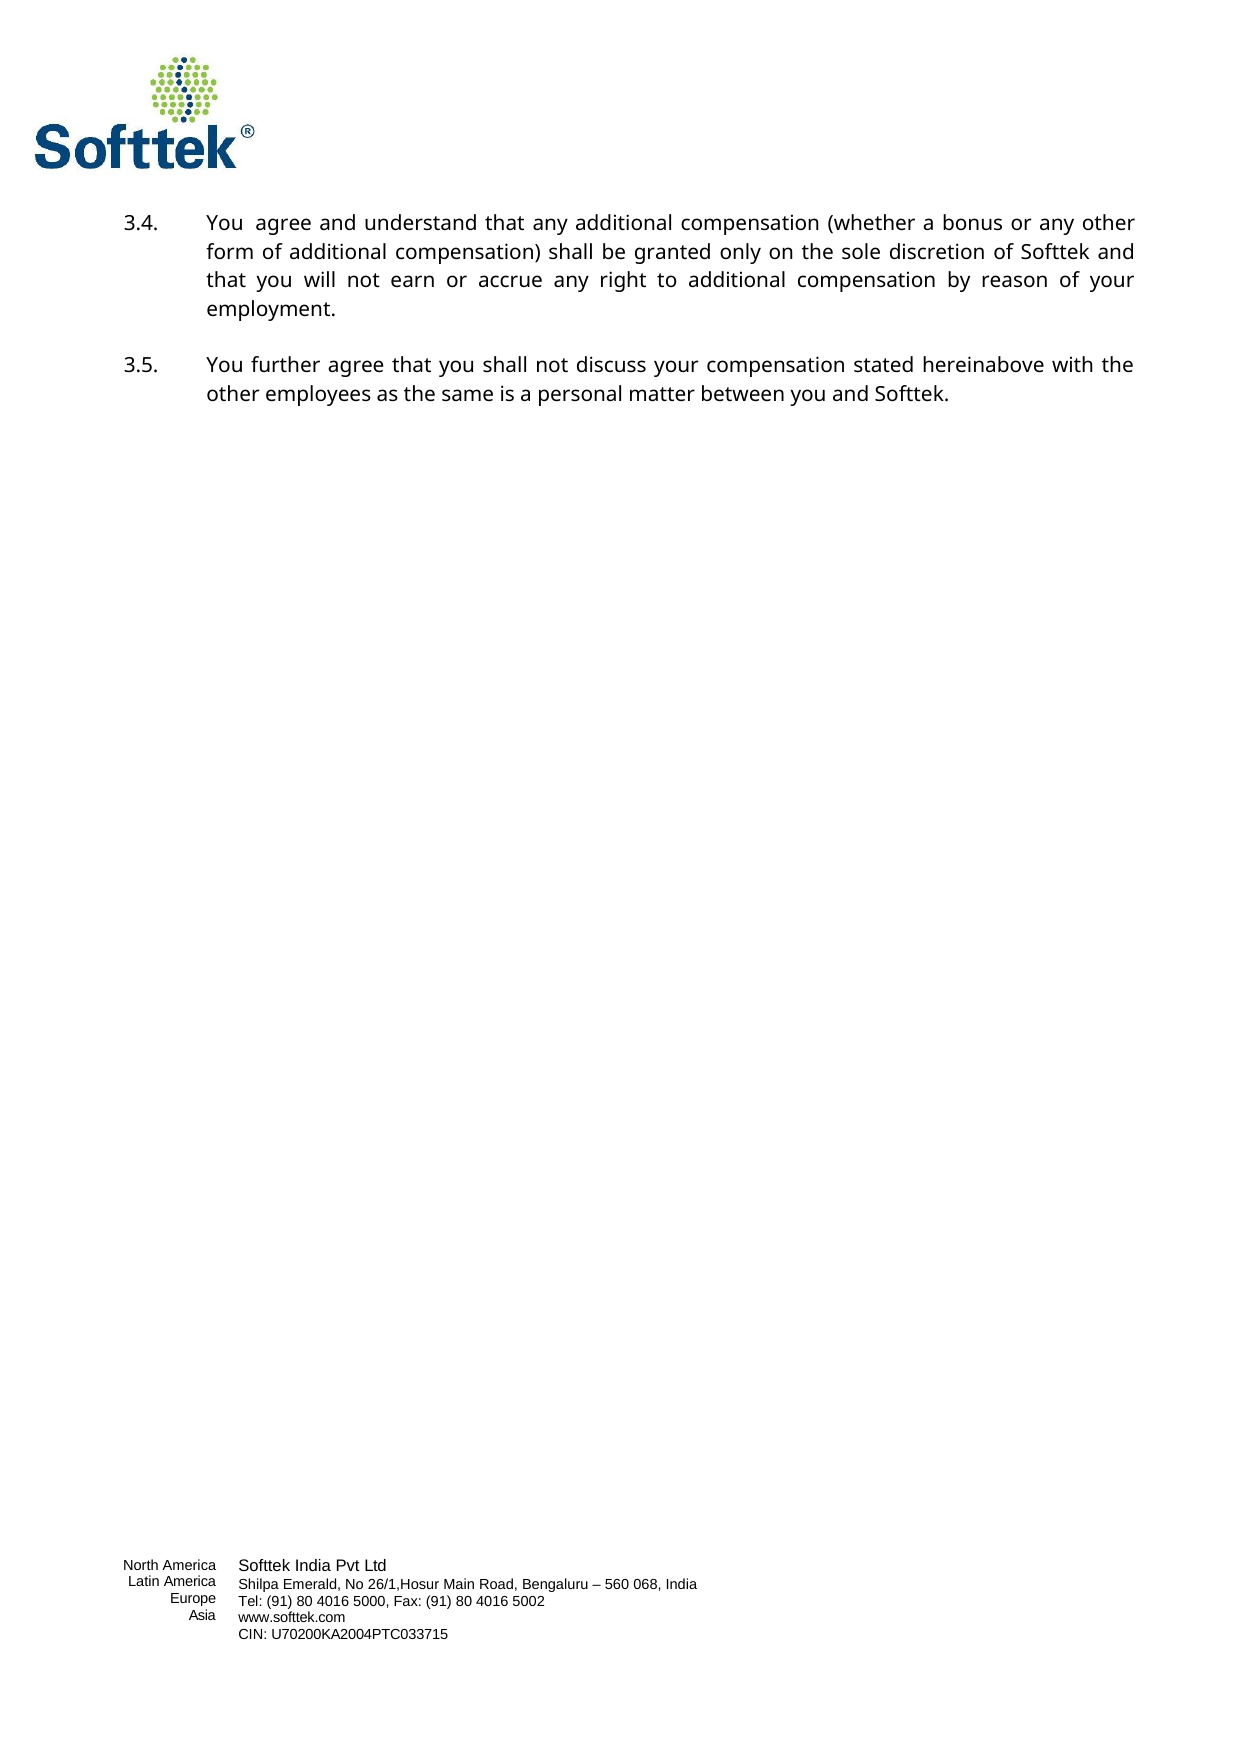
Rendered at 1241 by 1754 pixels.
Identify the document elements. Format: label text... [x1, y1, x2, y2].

picture [28, 48, 260, 175]
list You agree and understand that any additional compensation (whether a bonus or any other form of additional compensation) shall be granted only on the sole discretion of Softtek and that you will not earn or accrue any right to additional compensation by reason of your employment. [124, 208, 1135, 322]
list You further agree that you shall not discuss your compensation stated hereinabove with the other employees as the same is a personal matter between you and Softtek. [124, 350, 1135, 407]
